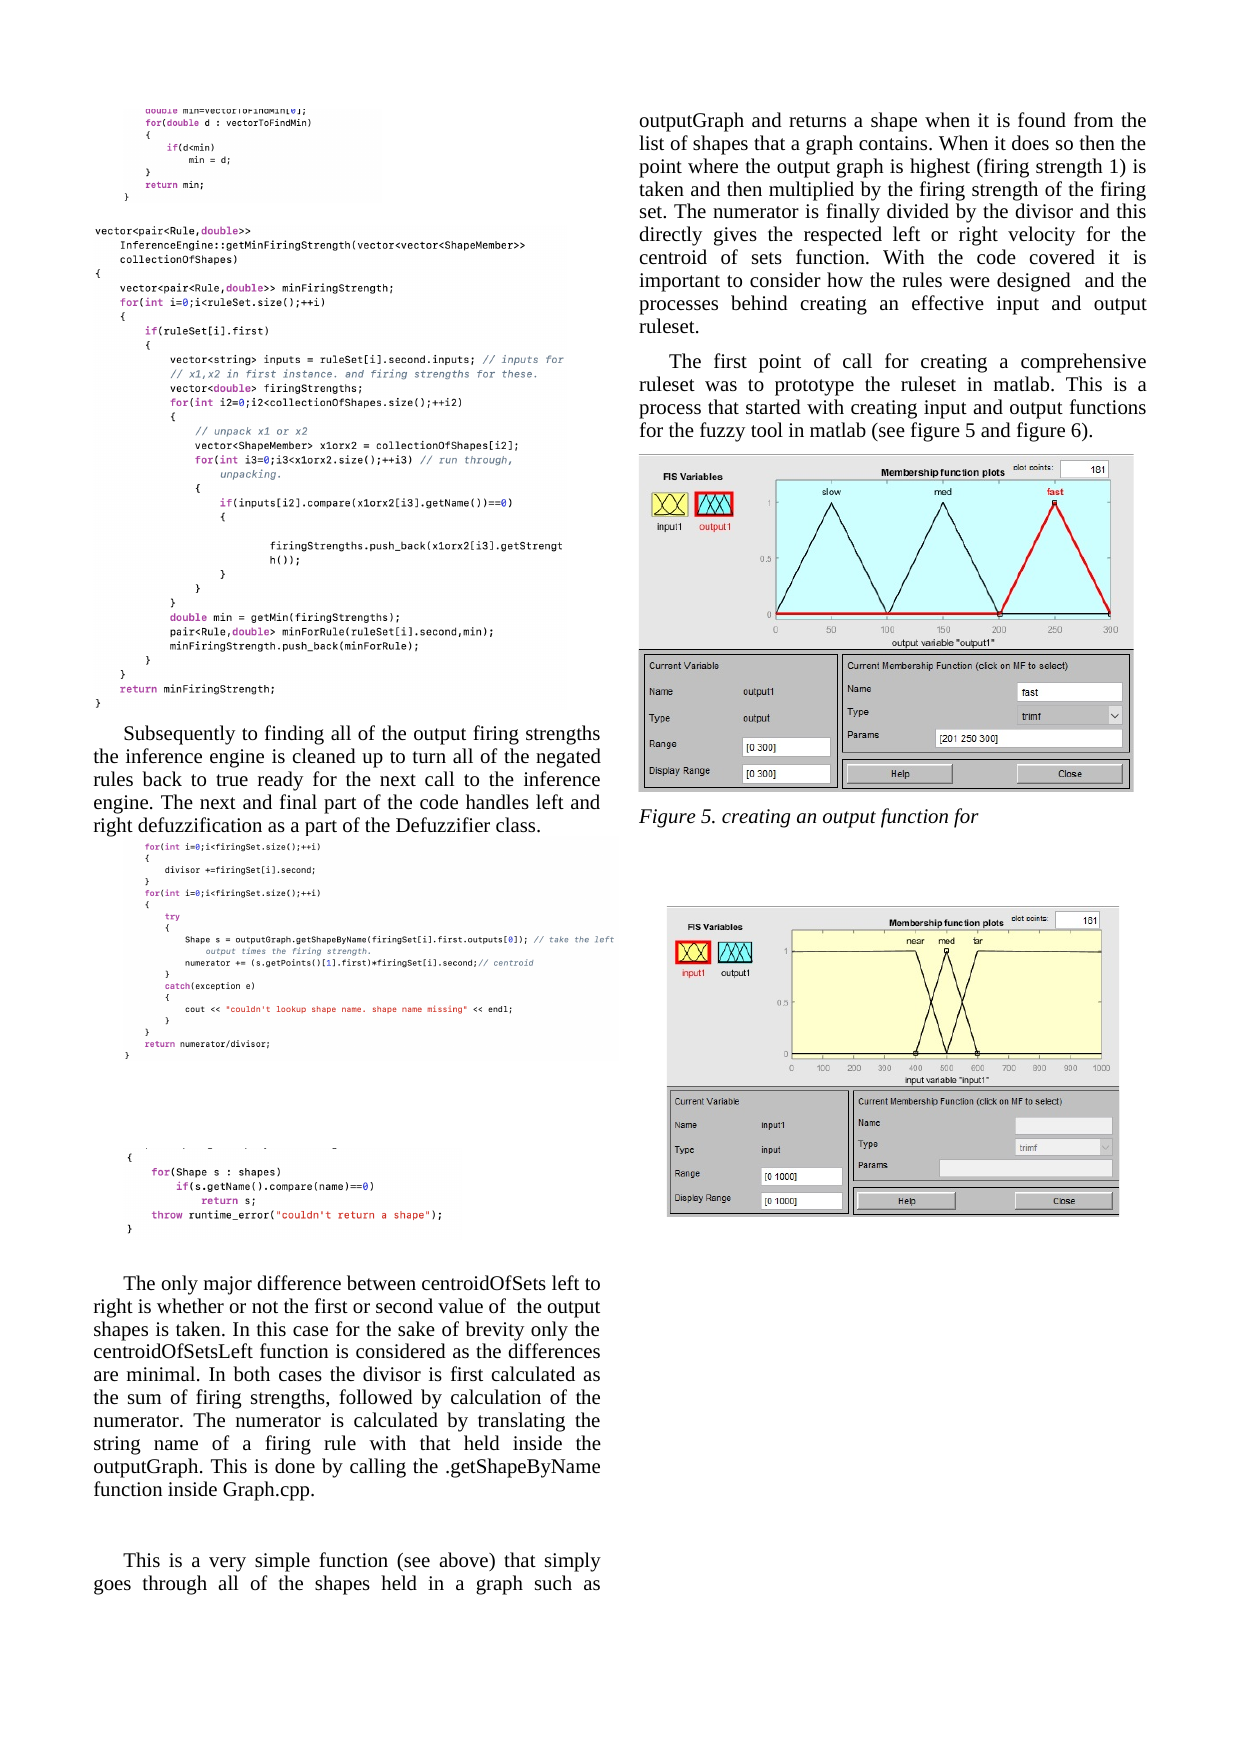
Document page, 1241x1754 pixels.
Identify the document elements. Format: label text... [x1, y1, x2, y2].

picture [93, 225, 567, 710]
picture [666, 906, 1120, 1217]
picture [123, 836, 619, 1061]
text Subsequently to finding all of the output firing strengths the inference engine is cleaned up to turn all of the negated rules back to true ready for the next call to the inference engine. The next and final part of the code handles left and right defuzzification as a part of the Defuzzifier class. [93, 722, 601, 837]
picture [123, 1148, 462, 1240]
text This is a very simple function (see above) that simply goes through all of the shapes held in a graph such as outputGraph and returns a shape when it is found from the list of shapes that a graph contains. When it does so then the point where the output graph is highest (firing strength 1) is taken and then multiplied by the firing strength of the firing set. The numerator is finally divided by the divisor and this directly gives the respected left or right velocity for the centroid of sets function. With the code covered it is important to consider how the rules were designed and the processes behind creating an effective input and output ruleset. [639, 109, 1147, 338]
text The first point of call for creating a comprehensive ruleset was to prototype the ruleset in matlab. This is a process that started with creating input and output functions for the fuzzy tool in matlab (see figure 5 and figure 6). [639, 351, 1147, 442]
subtitle Figure 5. creating an output function for [639, 804, 1147, 852]
picture [123, 109, 382, 203]
picture [638, 454, 1134, 792]
text The only major difference between centroidOfSets left to right is whether or not the first or second value of the output shapes is taken. In this case for the sake of brevity only the centroidOfSetsLeft function is considered as the differences are minimal. In both cases the divisor is first calculated as the sum of firing strengths, followed by calculation of the numerator. The numerator is calculated by translating the string name of a firing rule with that held inside the outputGraph. This is done by calling the .getShapeByName function inside Graph.cpp. [93, 1272, 601, 1501]
